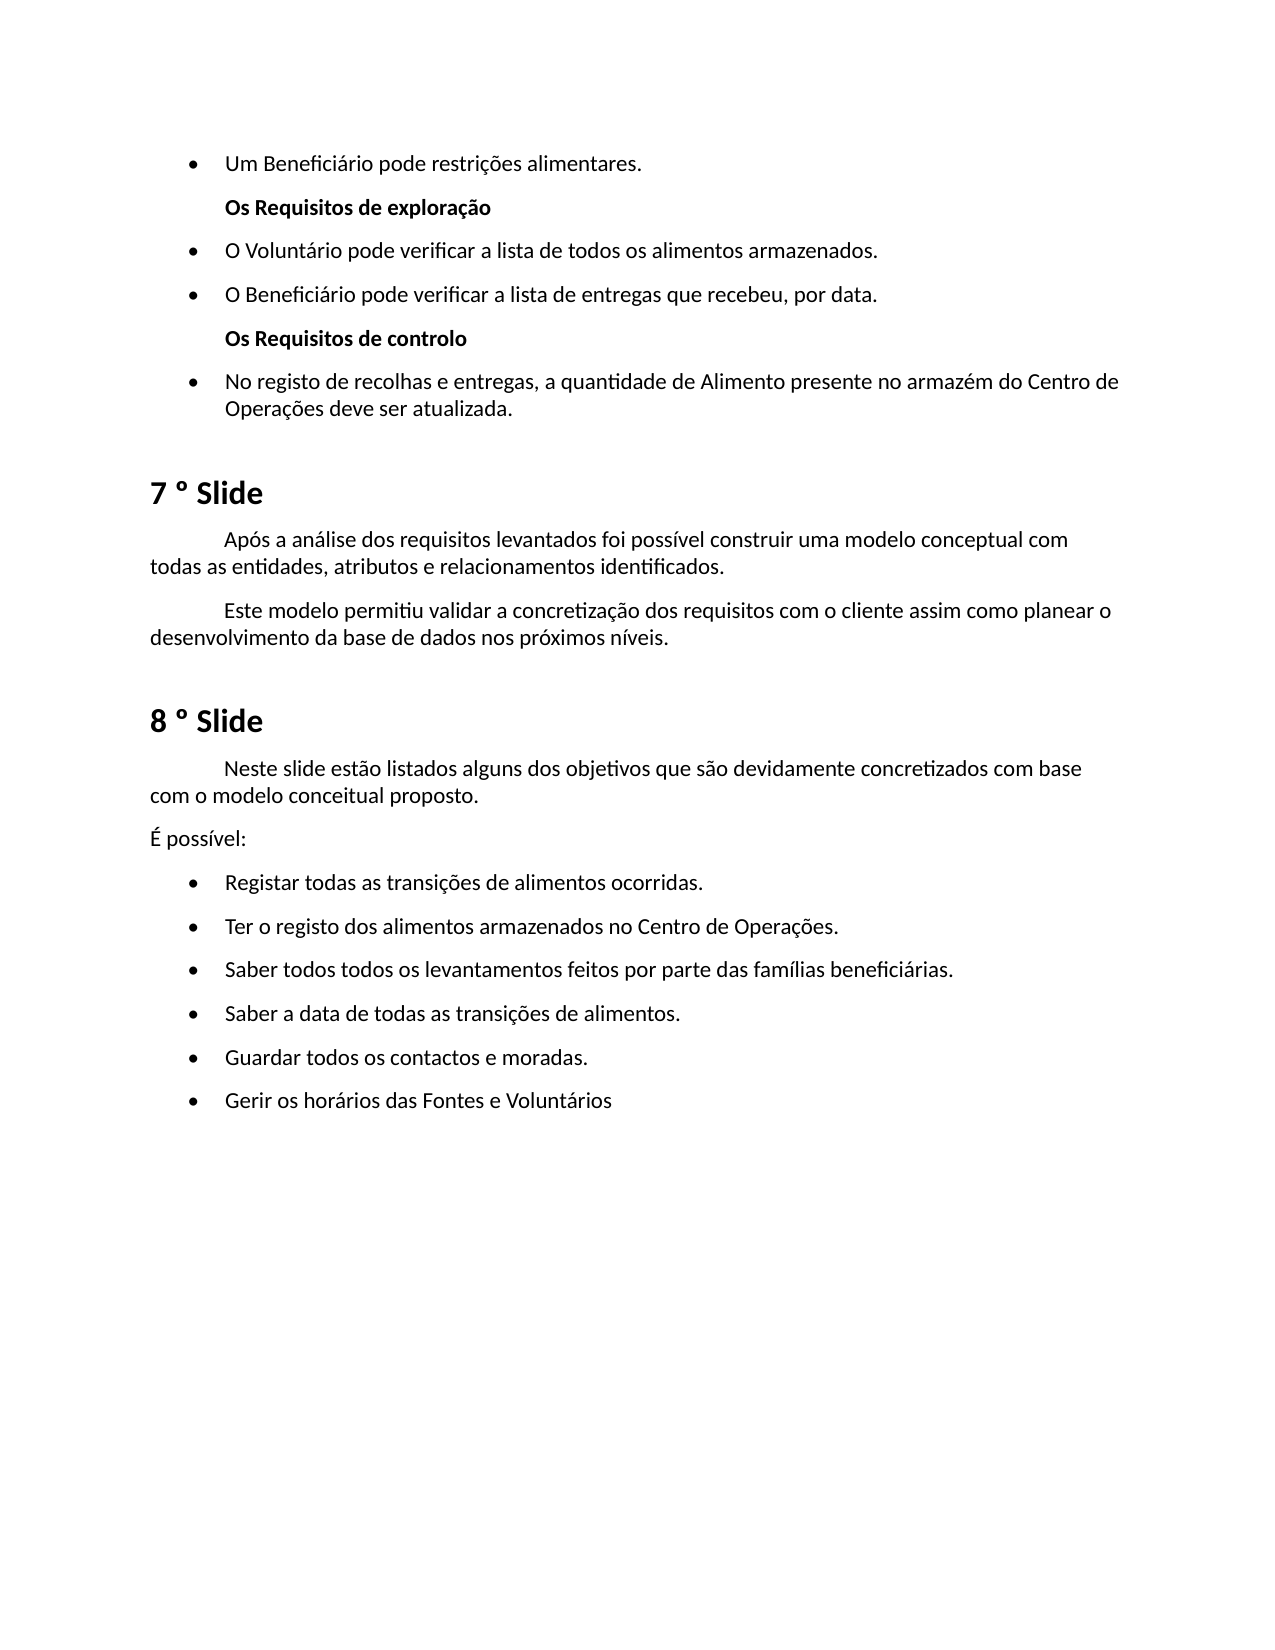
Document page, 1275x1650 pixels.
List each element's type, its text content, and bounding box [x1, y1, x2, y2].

list Saber a data de todas as transições de alimentos. [187, 1000, 1125, 1027]
list No registo de recolhas e entregas, a quantidade de Alimento presente no armazém do Centro de Operações deve ser atualizada. [187, 368, 1125, 422]
text Após a análise dos requisitos levantados foi possível construir uma modelo conceptual com todas as entidades, atributos e relacionamentos identificados. [150, 526, 1125, 580]
text Os Requisitos de controlo [225, 324, 1125, 352]
list O Beneficiário pode verificar a lista de entregas que recebeu, por data. [187, 281, 1125, 308]
text 7 º Slide [150, 482, 1125, 509]
list Um Beneficiário pode restrições alimentares. [187, 150, 1125, 177]
text É possível: [150, 825, 1125, 852]
text Este modelo permitiu validar a concretização dos requisitos com o cliente assim como planear o desenvolvimento da base de dados nos próximos níveis. [150, 597, 1125, 651]
list Registar todas as transições de alimentos ocorridas. [187, 869, 1125, 896]
text Neste slide estão listados alguns dos objetivos que são devidamente concretizados com base com o modelo conceitual proposto. [150, 755, 1125, 809]
list Ter o registo dos alimentos armazenados no Centro de Operações. [187, 913, 1125, 939]
list Gerir os horários das Fontes e Voluntários [187, 1087, 1125, 1114]
text 8 º Slide [150, 711, 1125, 738]
list Saber todos todos os levantamentos feitos por parte das famílias beneficiárias. [187, 956, 1125, 983]
list Guardar todos os contactos e moradas. [187, 1043, 1125, 1071]
list O Voluntário pode verificar a lista de todos os alimentos armazenados. [187, 237, 1125, 264]
text Os Requisitos de exploração [225, 194, 1125, 221]
